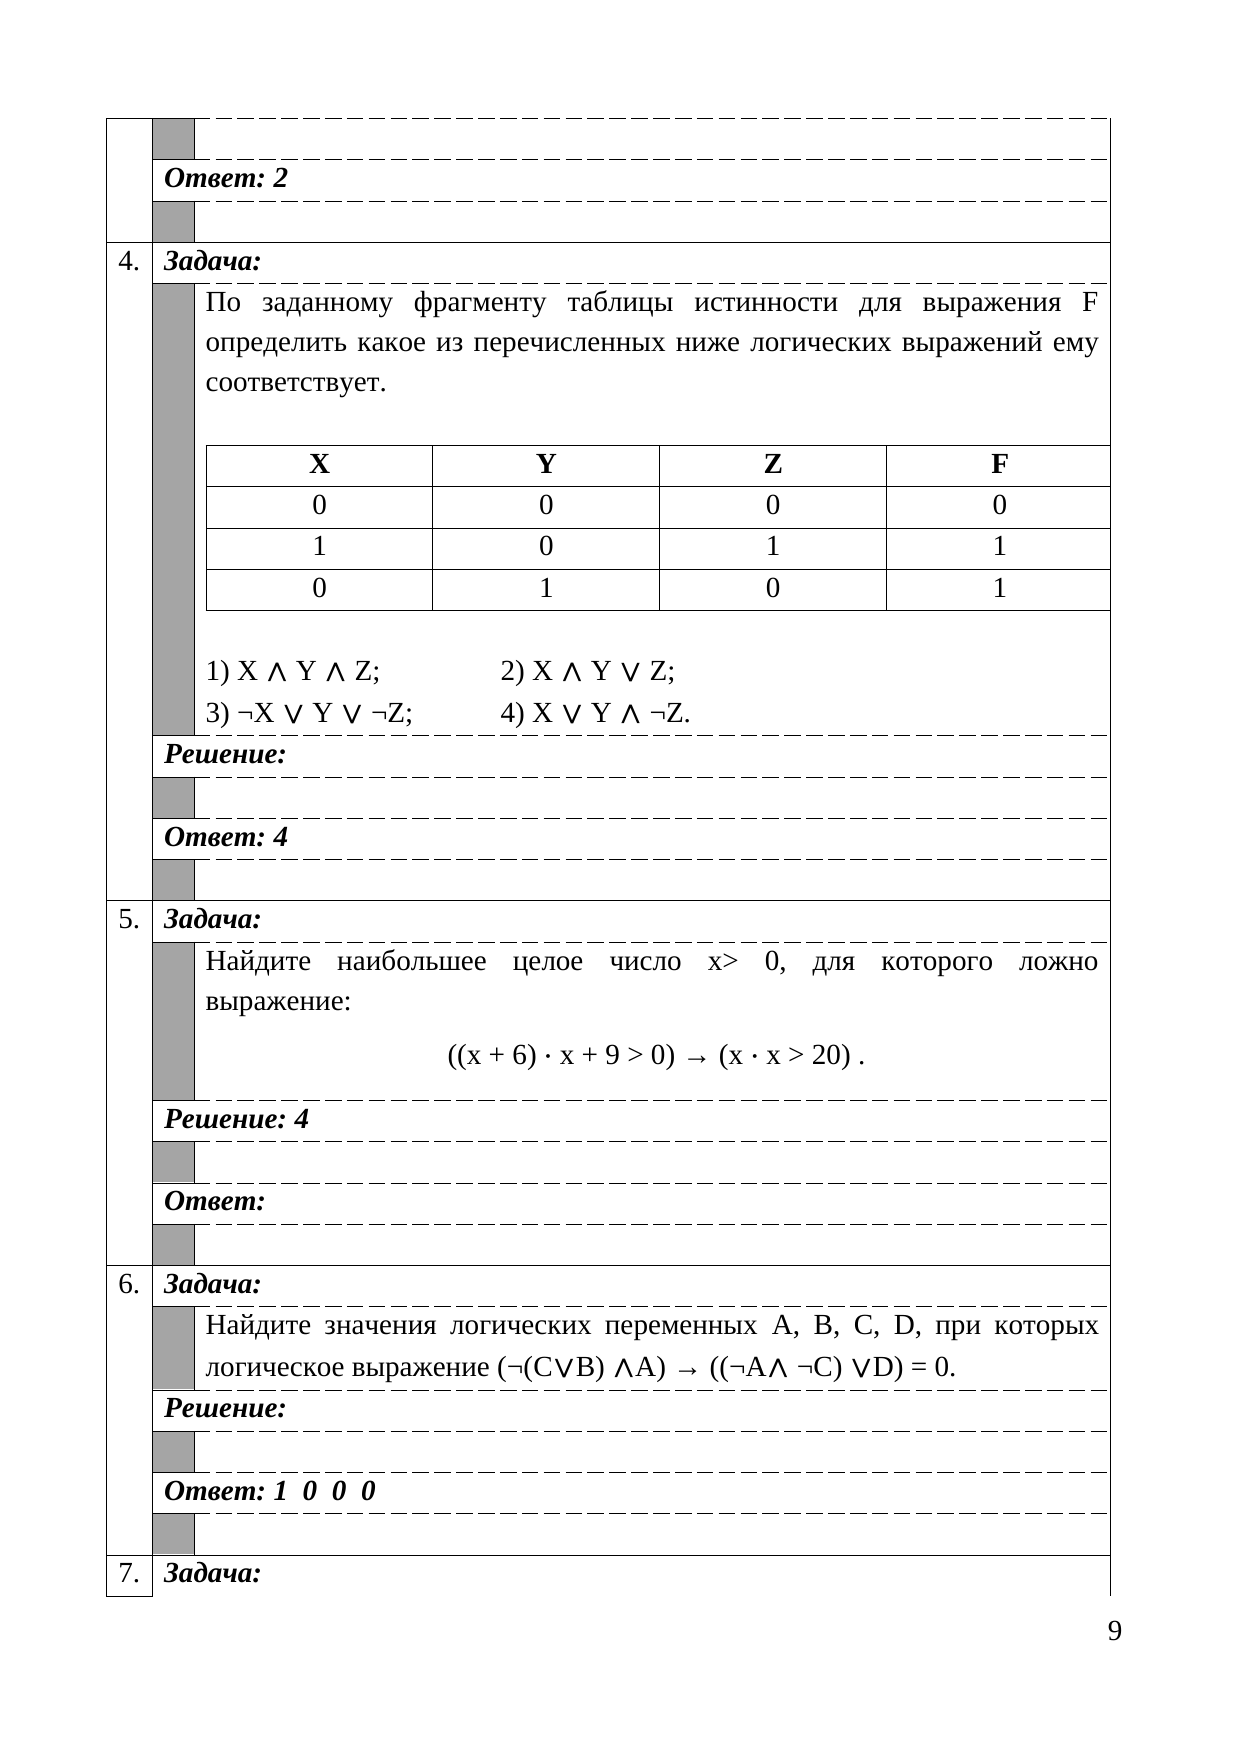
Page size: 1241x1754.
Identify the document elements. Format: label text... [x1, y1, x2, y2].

table_cell [195, 1141, 1110, 1182]
table_cell [195, 859, 1110, 900]
table_cell [195, 118, 1110, 159]
table_cell Решение: [153, 735, 1110, 777]
table_cell По заданному фрагменту таблицы истинности для выражения F определить какое из перечисленных ниже логических выражений ему соответствует. 1) X ∧ Y ∧ Z; 2) X ∧ Y ∨ Z; 3) ¬X ∨ Y ∨ ¬Z; 4) X ∨ Y ∧ ¬Z. [195, 283, 1110, 735]
table_cell [153, 1432, 194, 1472]
table_cell [195, 201, 1110, 242]
table_cell Решение: [153, 1390, 1110, 1431]
table_cell [153, 284, 194, 735]
table_cell 5. [107, 901, 152, 1265]
table_cell Ответ: 4 [153, 818, 1110, 859]
table_cell [195, 777, 1110, 818]
table_cell Задача: [153, 1556, 1110, 1596]
table_cell Задача: [153, 901, 1110, 942]
table_cell 6. [107, 1266, 152, 1554]
table_cell [153, 1142, 194, 1182]
table_cell Найдите наибольшее целое число x> 0, для которого ложно выражение: ((x + 6) ⋅ x + 9 > 0) → (x ⋅ x > 20) . [195, 942, 1110, 1100]
table_cell [195, 1513, 1110, 1554]
table_cell 7. [107, 1556, 152, 1596]
table_cell Ответ: 1 0 0 0 [153, 1472, 1110, 1513]
table_cell [153, 119, 194, 159]
table_cell Задача: [153, 243, 1110, 283]
table_cell Задача: [153, 1266, 1110, 1306]
table_cell [153, 1225, 194, 1265]
table_cell [195, 1224, 1110, 1265]
table_cell [153, 943, 194, 1100]
table_cell 4. [107, 243, 152, 900]
table_cell Найдите значения логических переменных A, B, C, D, при которых логическое выражение (¬(C∨B) ∧A) → ((¬A∧ ¬C) ∨D) = 0. [195, 1306, 1110, 1389]
table_cell Ответ: [153, 1183, 1110, 1224]
table_cell [153, 778, 194, 818]
table_cell [153, 1514, 194, 1554]
table_cell [195, 1431, 1110, 1472]
table_cell [153, 1307, 194, 1389]
table_cell [153, 860, 194, 900]
table_cell Ответ: 2 [153, 159, 1110, 201]
table_cell Решение: 4 [153, 1100, 1110, 1141]
table_cell [153, 202, 194, 242]
